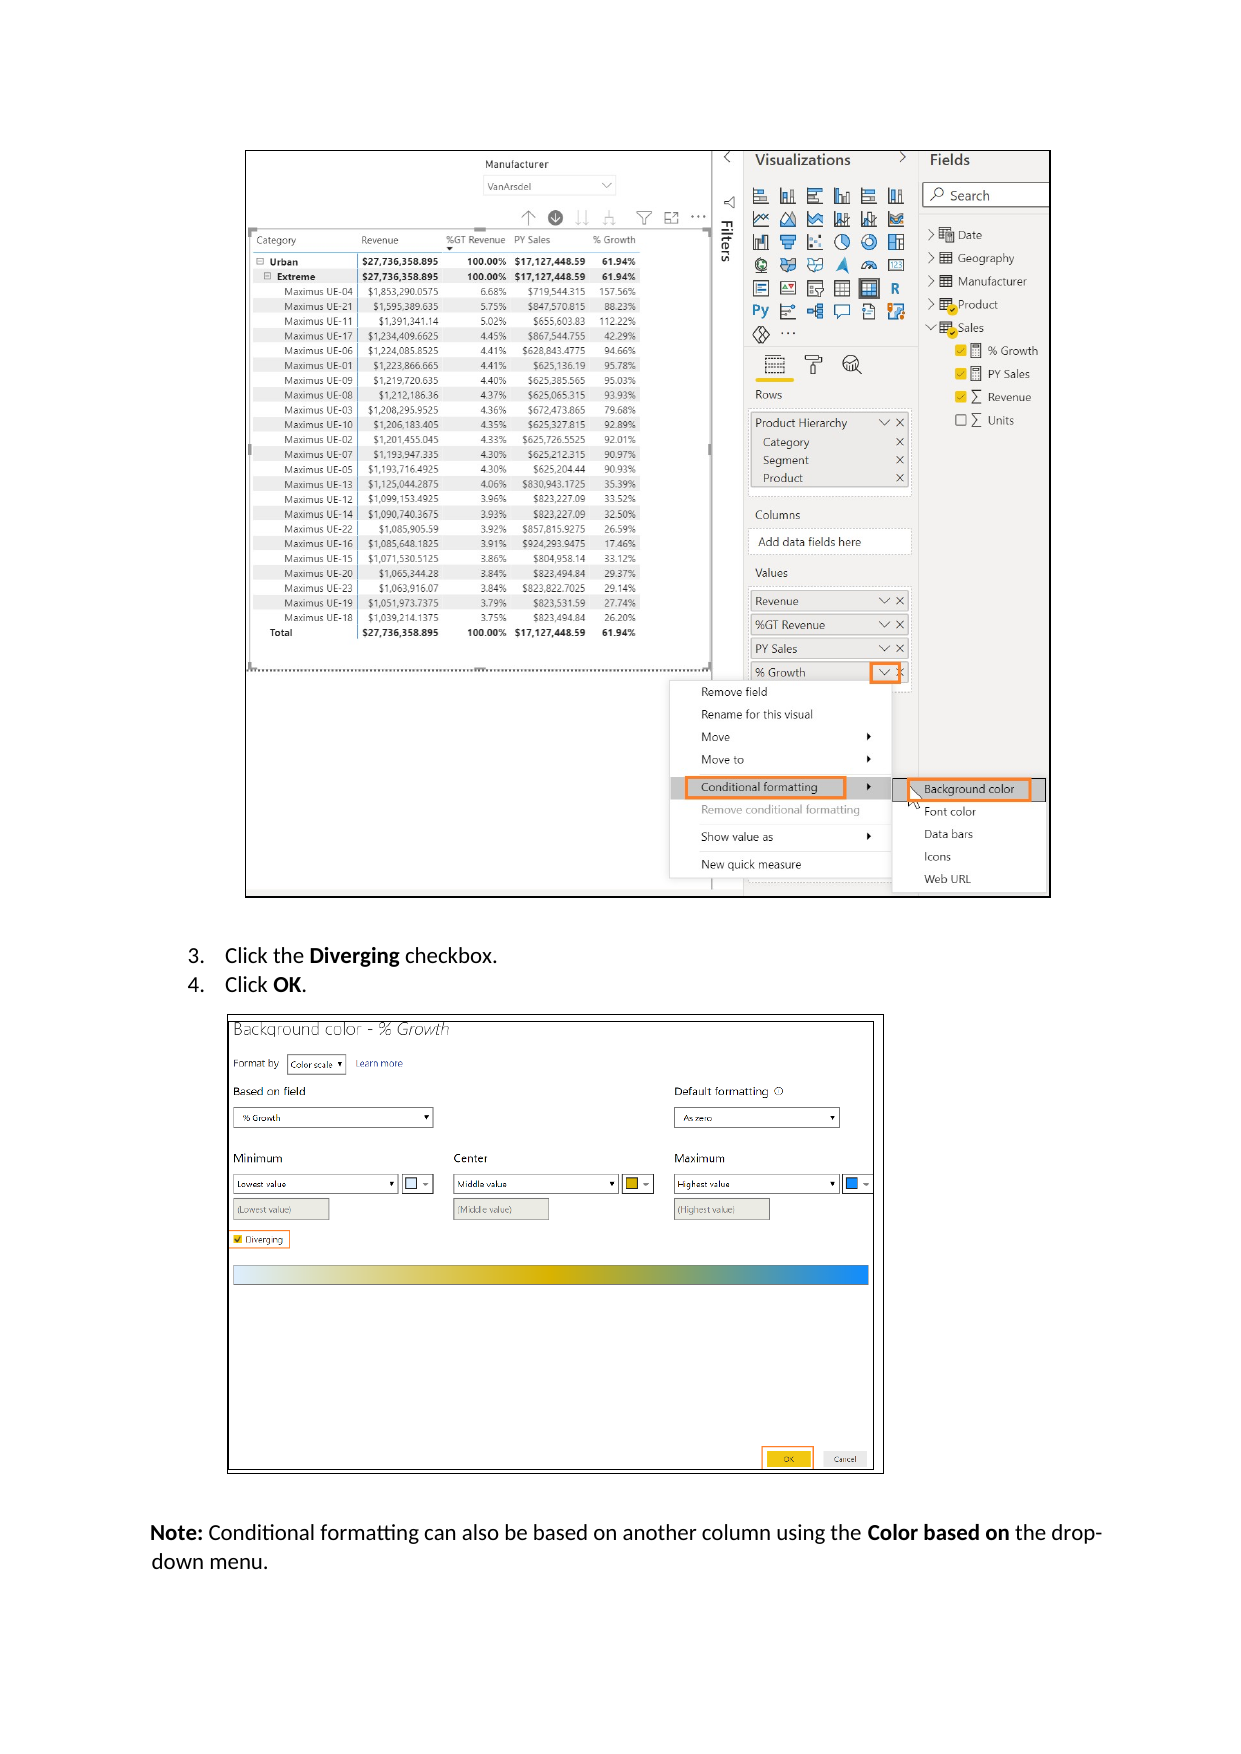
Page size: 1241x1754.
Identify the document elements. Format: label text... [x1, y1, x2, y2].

picture [246, 151, 1049, 896]
picture [229, 1022, 873, 1469]
list Click the Diverging checkbox. [187, 941, 1240, 969]
list Click OK. [187, 970, 1240, 998]
text Note: Conditional formatting can also be based on another column using the Color based on the drop- down menu. [150, 1518, 1105, 1575]
